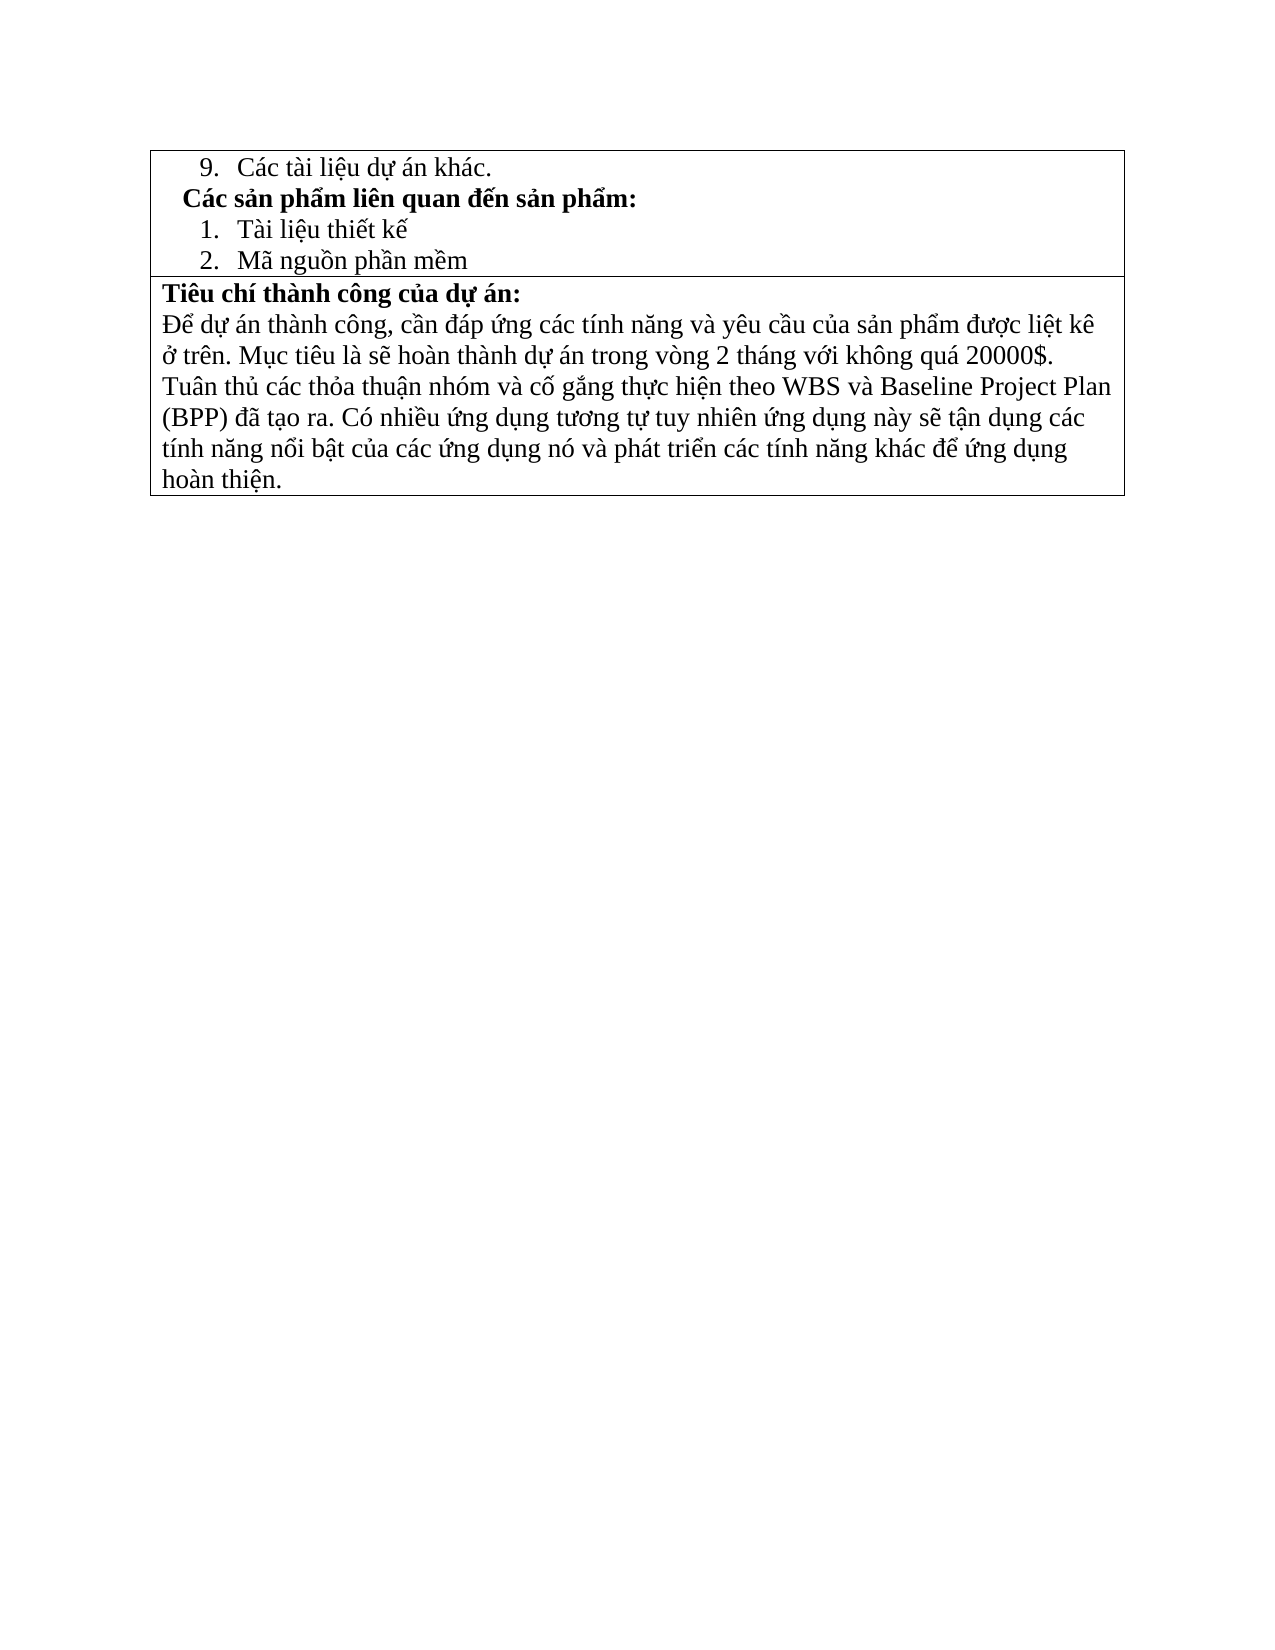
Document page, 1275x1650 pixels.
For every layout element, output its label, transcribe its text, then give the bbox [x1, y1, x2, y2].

table_cell Tiêu chí thành công của dự án: Để dự án thành công, cần đáp ứng các tính năng và yêu cầu của sản phẩm được liệt kê ở trên. Mục tiêu là sẽ hoàn thành dự án trong vòng 2 tháng với không quá 20000$. Tuân thủ các thỏa thuận nhóm và cố gắng thực hiện theo WBS và Baseline Project Plan (BPP) đã tạo ra. Có nhiều ứng dụng tương tự tuy nhiên ứng dụng này sẽ tận dụng các tính năng nổi bật của các ứng dụng nó và phát triển các tính năng khác để ứng dụng hoàn thiện. [151, 277, 1124, 495]
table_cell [151, 151, 1124, 276]
